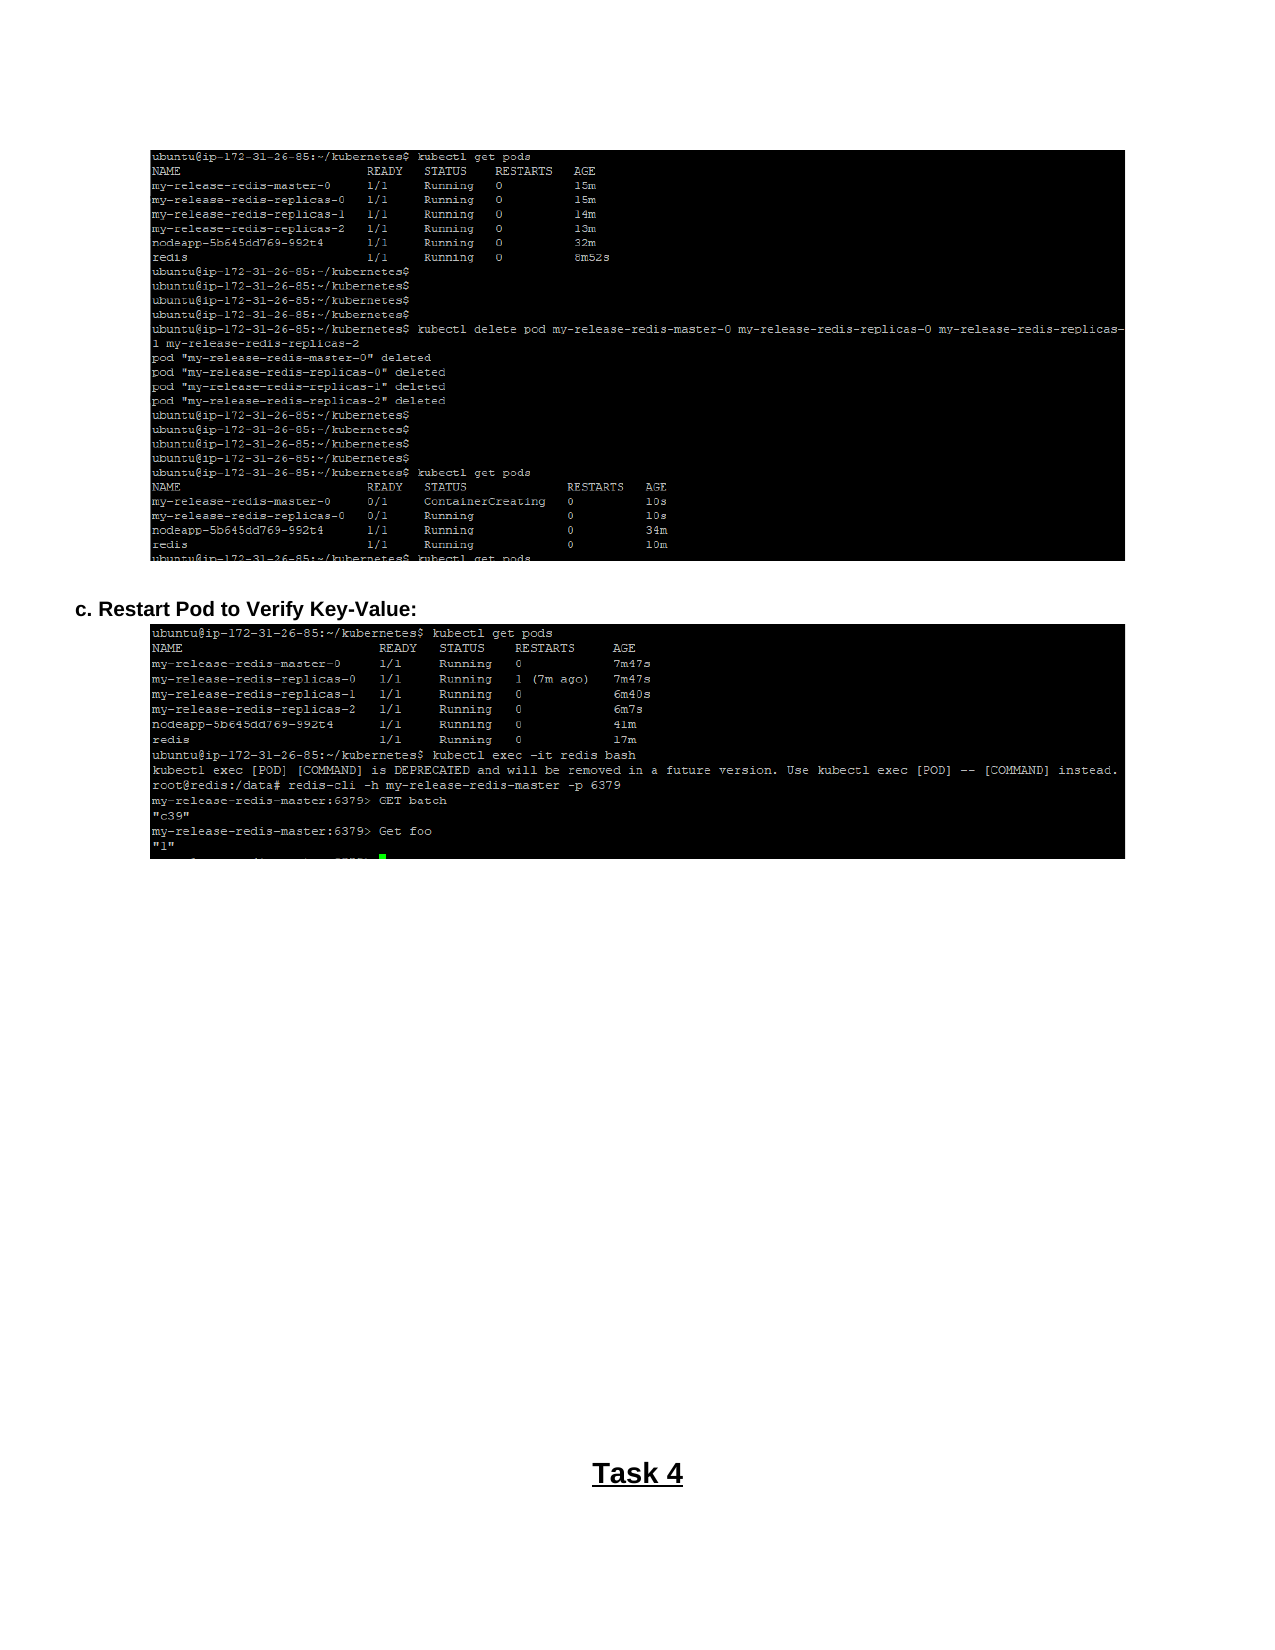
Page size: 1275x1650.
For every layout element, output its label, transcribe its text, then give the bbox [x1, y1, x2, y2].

text Task 4 [150, 1456, 1125, 1490]
picture [150, 150, 1125, 561]
text c. Restart Pod to Verify Key-Value: [75, 597, 1125, 621]
picture [150, 624, 1125, 859]
